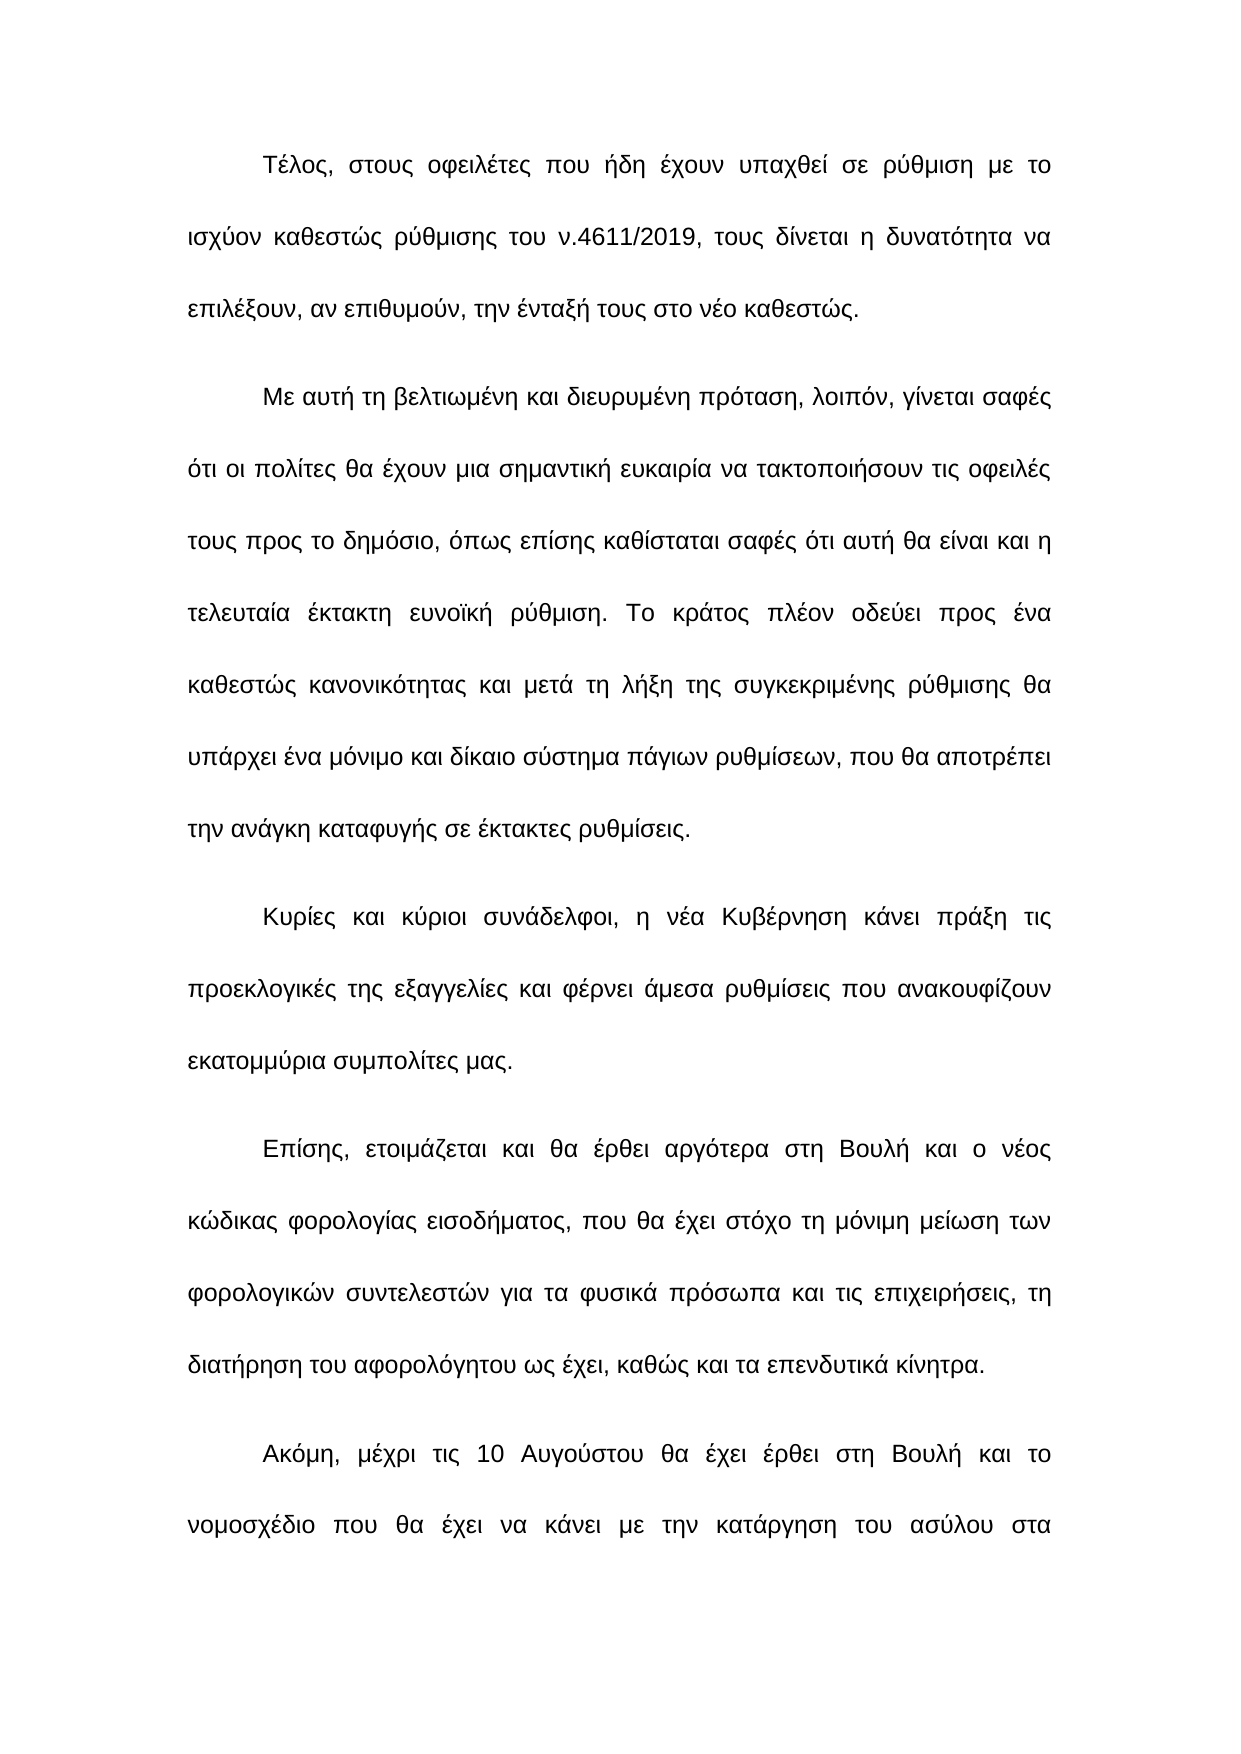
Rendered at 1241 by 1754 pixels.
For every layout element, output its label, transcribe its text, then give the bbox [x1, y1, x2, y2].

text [187, 1438, 1053, 1539]
text Επίσης, ετοιμάζεται και θα έρθει αργότερα στη Βουλή και ο νέος κώδικας φορολογίας εισοδήματος, που θα έχει στόχο τη μόνιμη μείωση των φορολογικών συντελεστών για τα φυσικά πρόσωπα και τις επιχειρήσεις, τη διατήρηση του αφορολόγητου ως έχει, καθώς και τα επενδυτικά κίνητρα. [187, 1134, 1053, 1379]
text Κυρίες και κύριοι συνάδελφοι, η νέα Κυβέρνηση κάνει πράξη τις προεκλογικές της εξαγγελίες και φέρνει άμεσα ρυθμίσεις που ανακουφίζουν εκατομμύρια συμπολίτες μας. [187, 902, 1053, 1074]
text Τέλος, στους οφειλέτες που ήδη έχουν υπαχθεί σε ρύθμιση με το ισχύον καθεστώς ρύθμισης του ν.4611/2019, τους δίνεται η δυνατότητα να επιλέξουν, αν επιθυμούν, την ένταξή τους στο νέο καθεστώς. [187, 150, 1053, 322]
text Με αυτή τη βελτιωμένη και διευρυμένη πρόταση, λοιπόν, γίνεται σαφές ότι οι πολίτες θα έχουν μια σημαντική ευκαιρία να τακτοποιήσουν τις οφειλές τους προς το δημόσιο, όπως επίσης καθίσταται σαφές ότι αυτή θα είναι και η τελευταία έκτακτη ευνοϊκή ρύθμιση. Το κράτος πλέον οδεύει προς ένα καθεστώς κανονικότητας και μετά τη λήξη της συγκεκριμένης ρύθμισης θα υπάρχει ένα μόνιμο και δίκαιο σύστημα πάγιων ρυθμίσεων, που θα αποτρέπει την ανάγκη καταφυγής σε έκτακτες ρυθμίσεις. [187, 382, 1053, 842]
